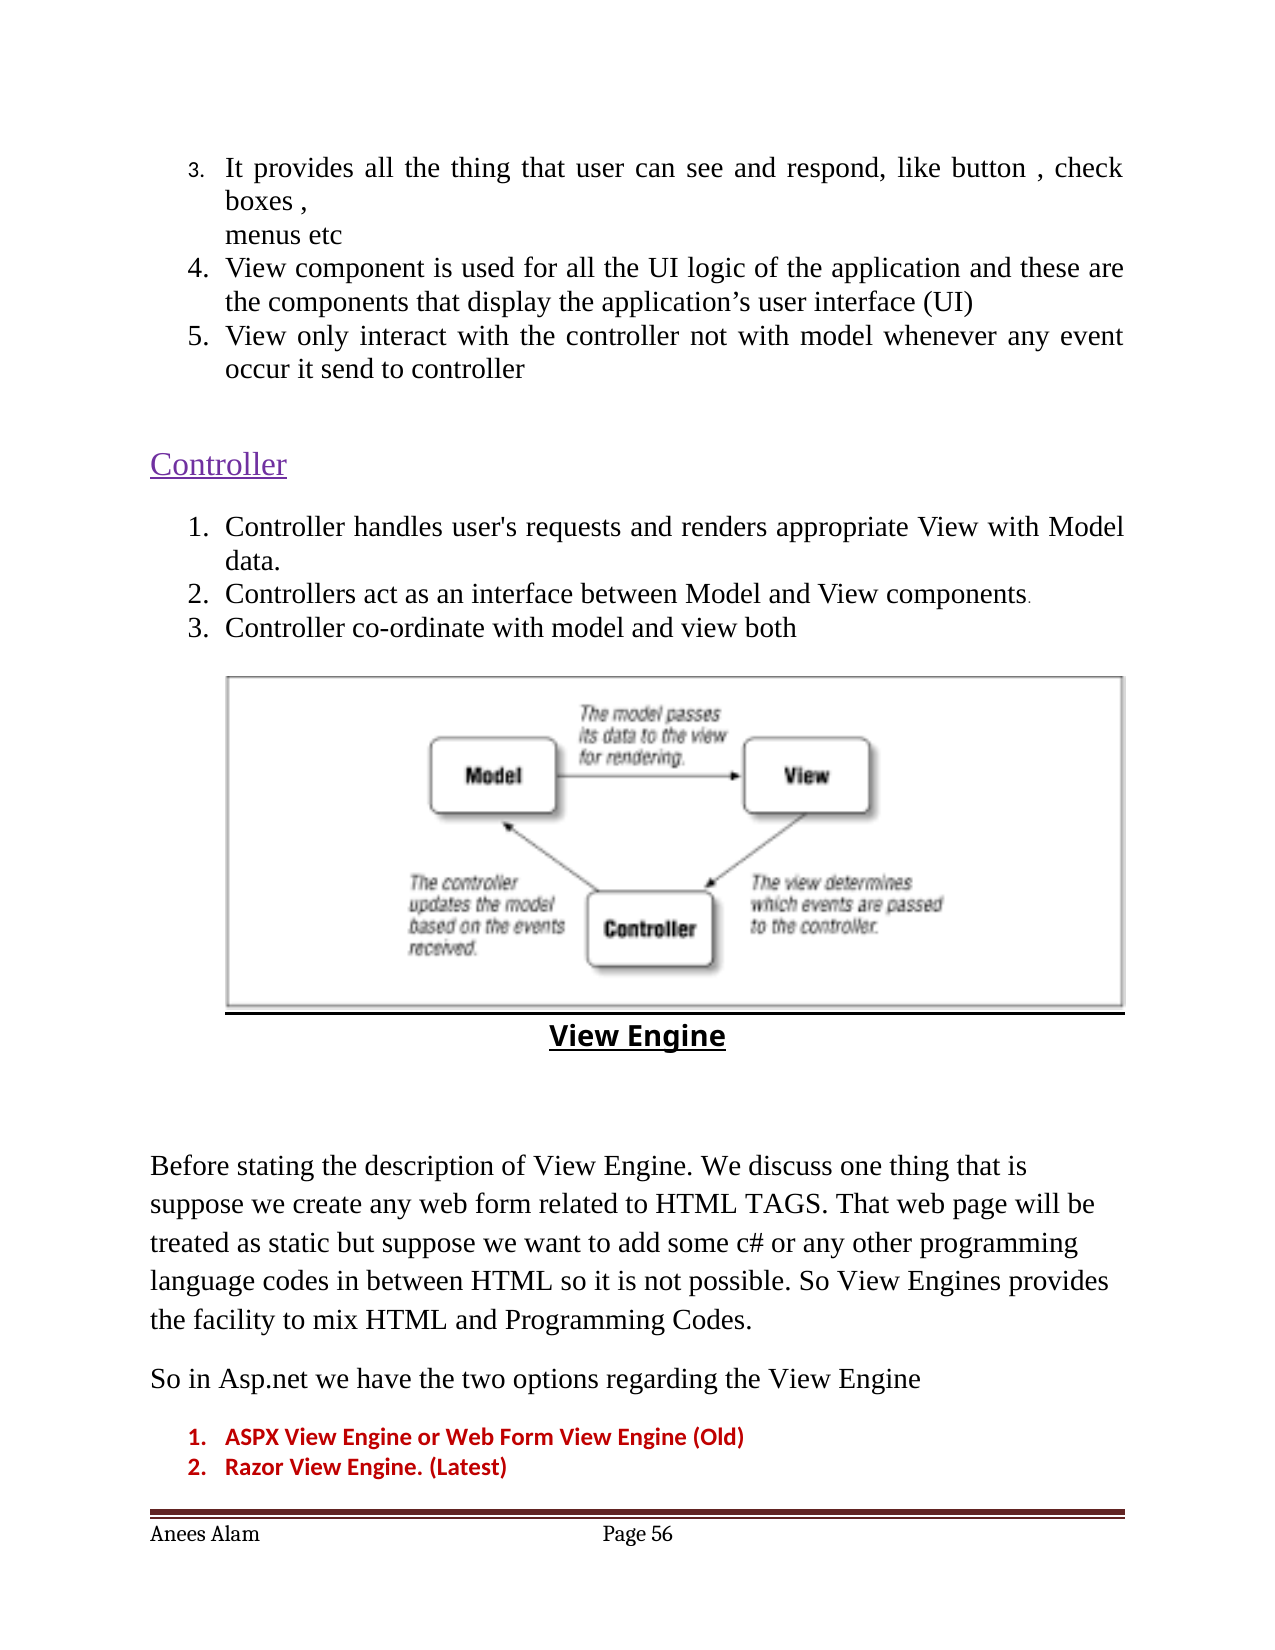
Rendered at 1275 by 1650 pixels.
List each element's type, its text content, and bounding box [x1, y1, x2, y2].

list Controller co-ordinate with model and view both [187, 610, 1125, 643]
list Controller handles user's requests and renders appropriate View with Model data. [187, 509, 1125, 576]
list View only interact with the controller not with model whenever any event occur it send to controller [187, 318, 1125, 385]
list ASPX View Engine or Web Form View Engine (Old) [187, 1421, 1125, 1451]
list It provides all the thing that user can see and respond, like button , check boxes , [187, 150, 1125, 217]
list menus etc [225, 217, 1125, 251]
list View component is used for all the UI logic of the application and these are the components that display the application’s user interface (UI) [187, 251, 1125, 318]
list Razor View Engine. (Latest) [187, 1451, 1125, 1482]
text Before stating the description of View Engine. We discuss one thing that is suppose we create any web form related to HTML TAGS. That web page will be treated as static but suppose we want to add some c# or any other programming language codes in between HTML so it is not possible. So View Engines provides the facility to mix HTML and Programming Codes. [150, 1148, 1125, 1336]
list Controllers act as an interface between Model and View components. [187, 576, 1125, 610]
text So in Asp.net we have the two options regarding the View Engine [150, 1361, 1125, 1395]
text Controller [150, 444, 1125, 482]
picture [225, 676, 1126, 1010]
text View Engine [150, 1015, 1125, 1055]
